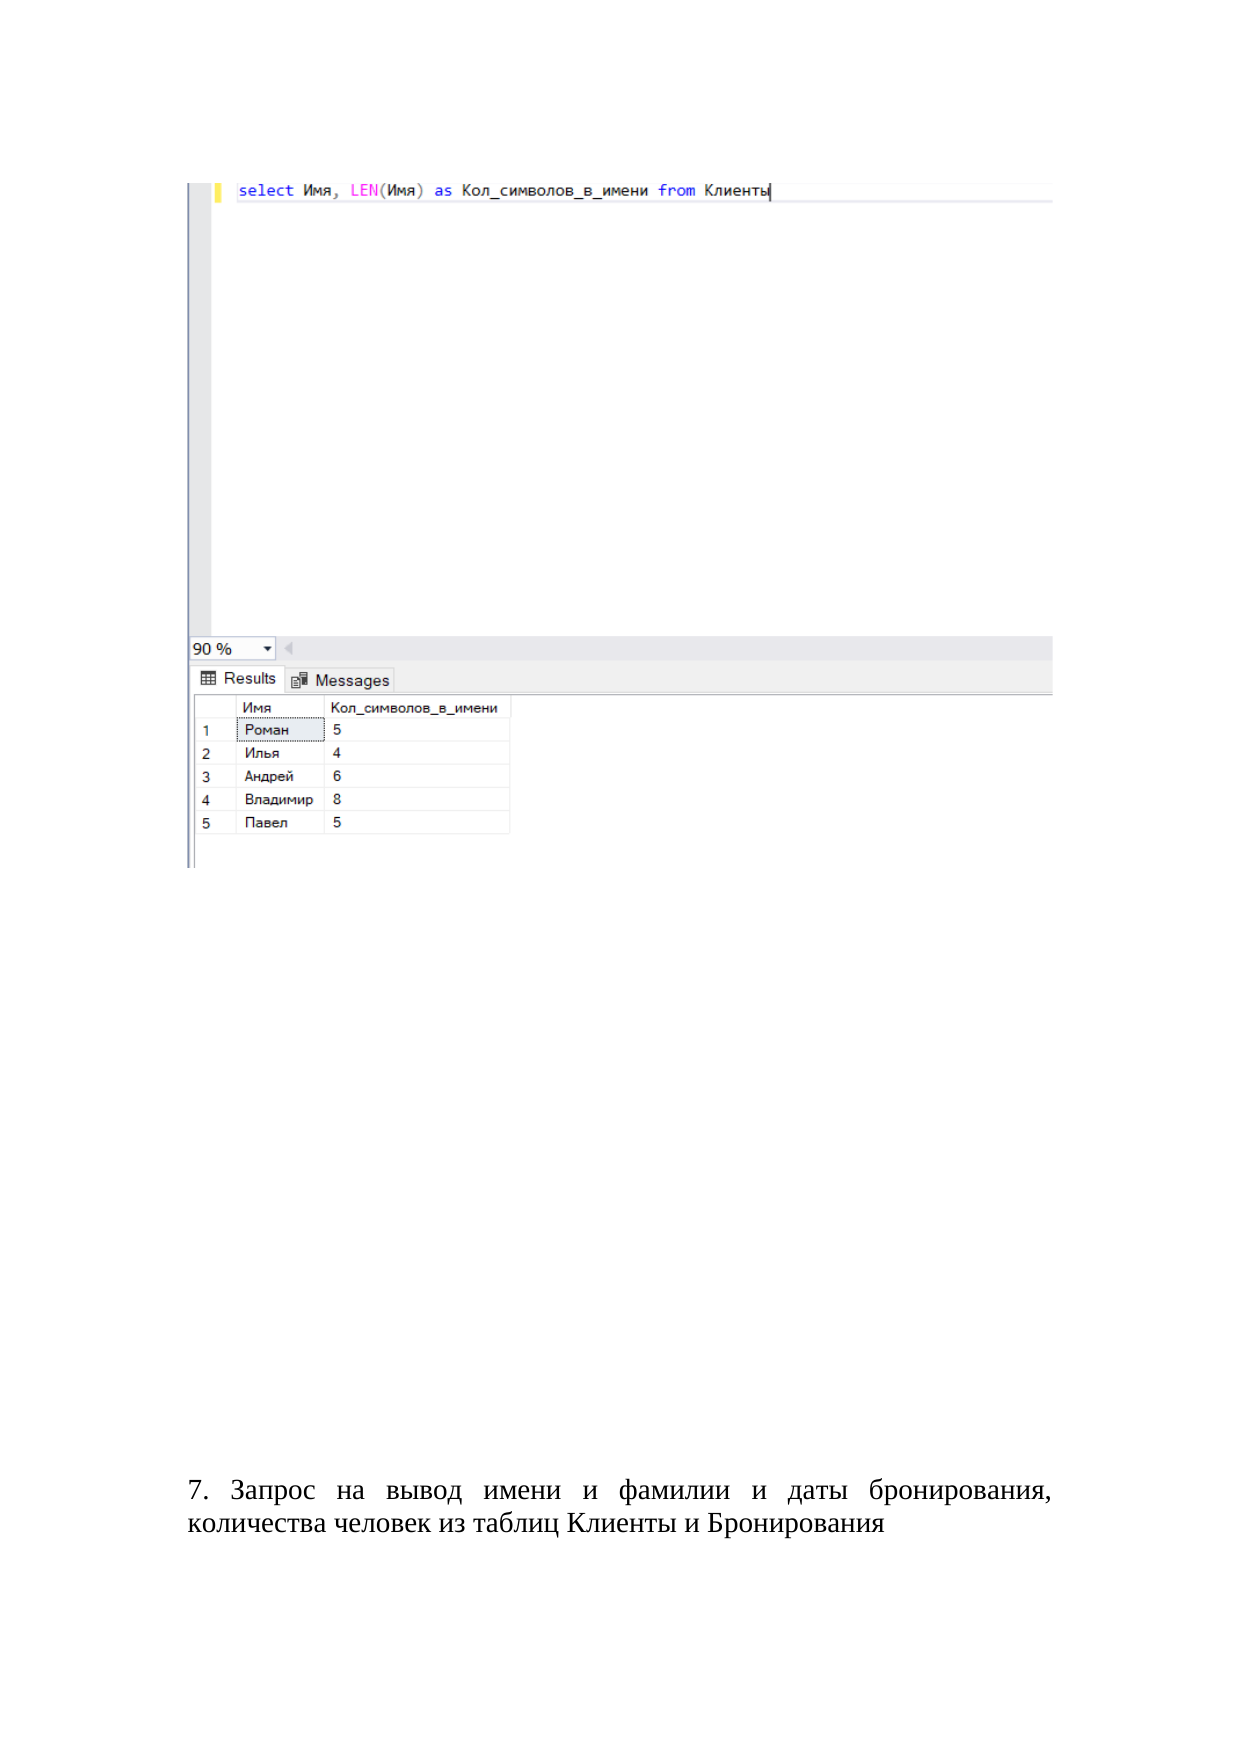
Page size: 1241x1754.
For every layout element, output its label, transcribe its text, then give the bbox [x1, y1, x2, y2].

picture [187, 183, 1053, 868]
text 7. Запрос на вывод имени и фамилии и даты бронирования, количества человек из таблиц Клиенты и Бронирования [187, 1472, 1053, 1539]
